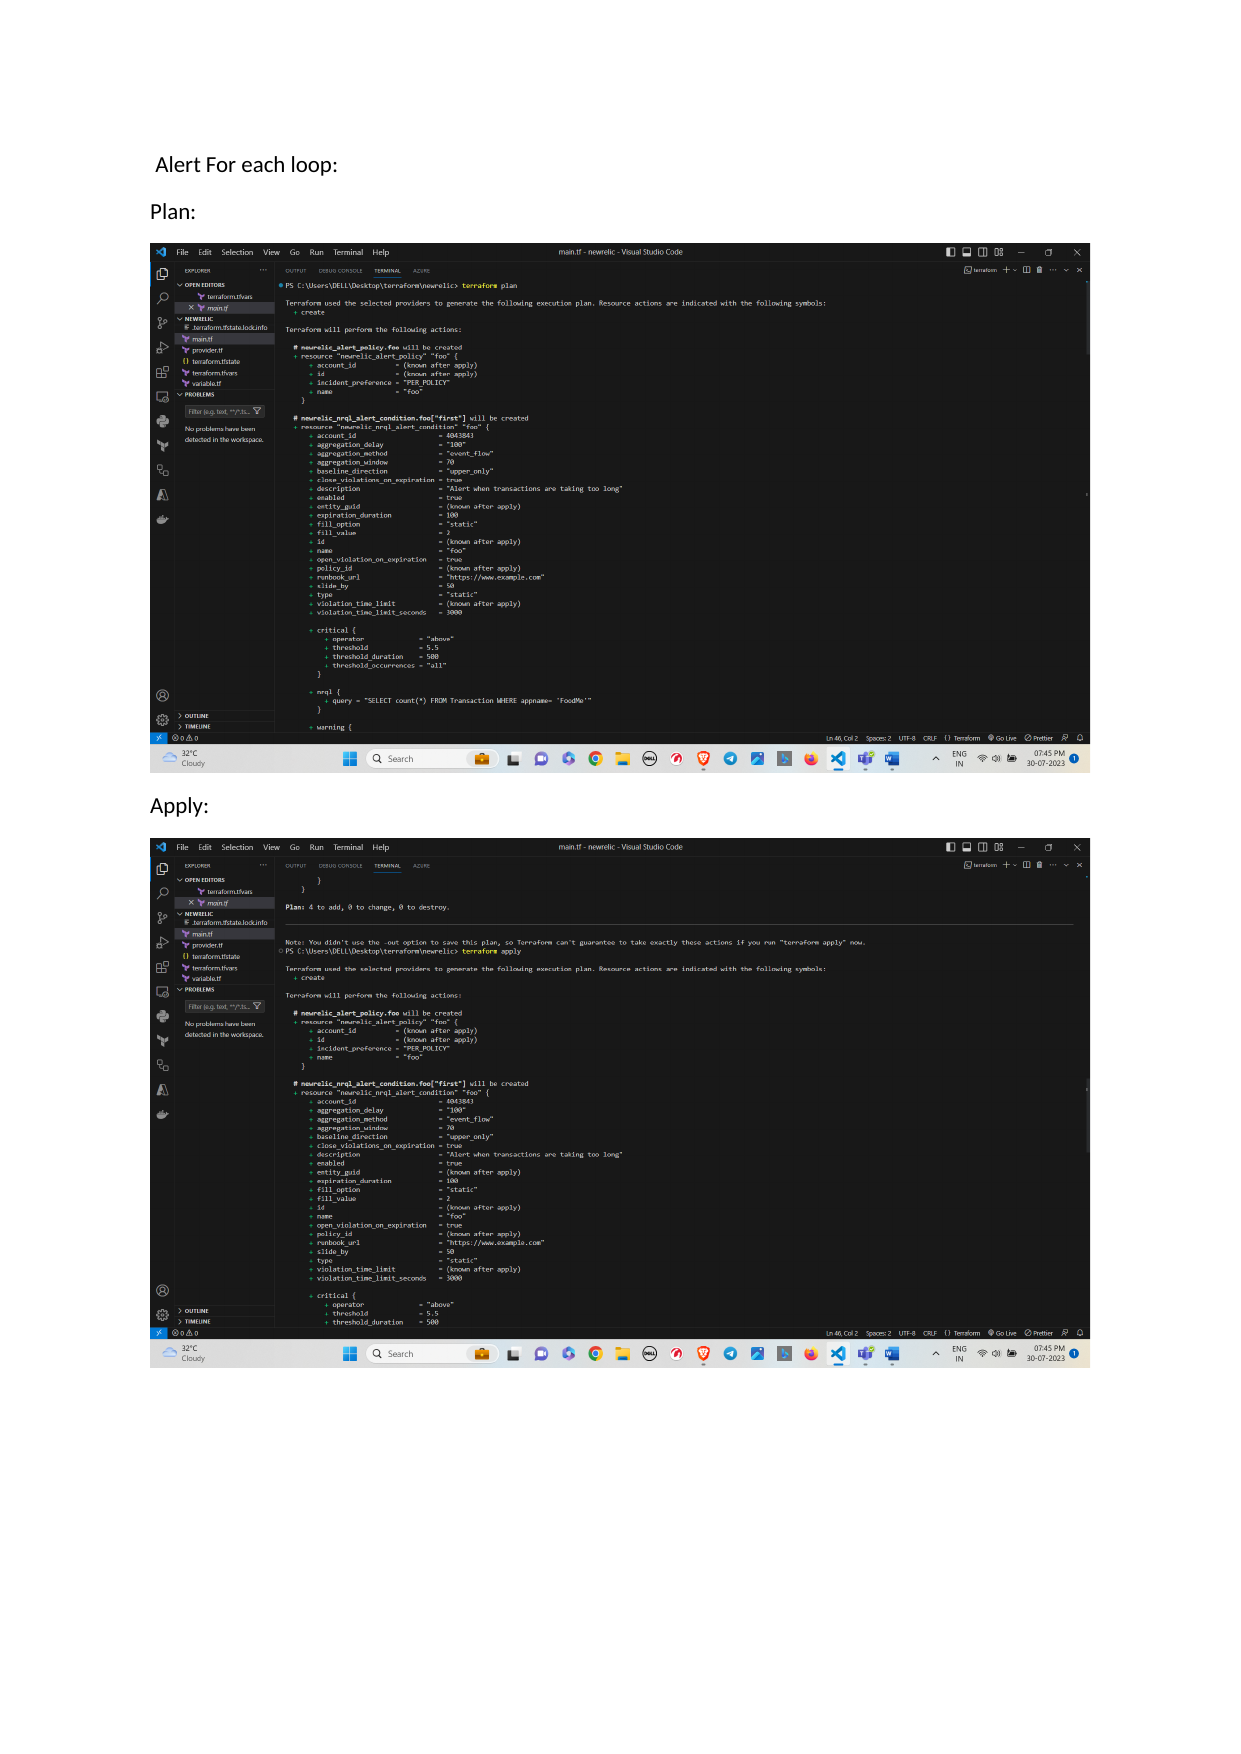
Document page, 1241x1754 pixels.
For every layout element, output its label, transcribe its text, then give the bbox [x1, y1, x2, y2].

picture [150, 243, 1091, 773]
text Plan: [150, 197, 1090, 225]
text Alert For each loop: [150, 150, 1090, 178]
picture [150, 838, 1091, 1368]
text Apply: [150, 791, 1090, 819]
